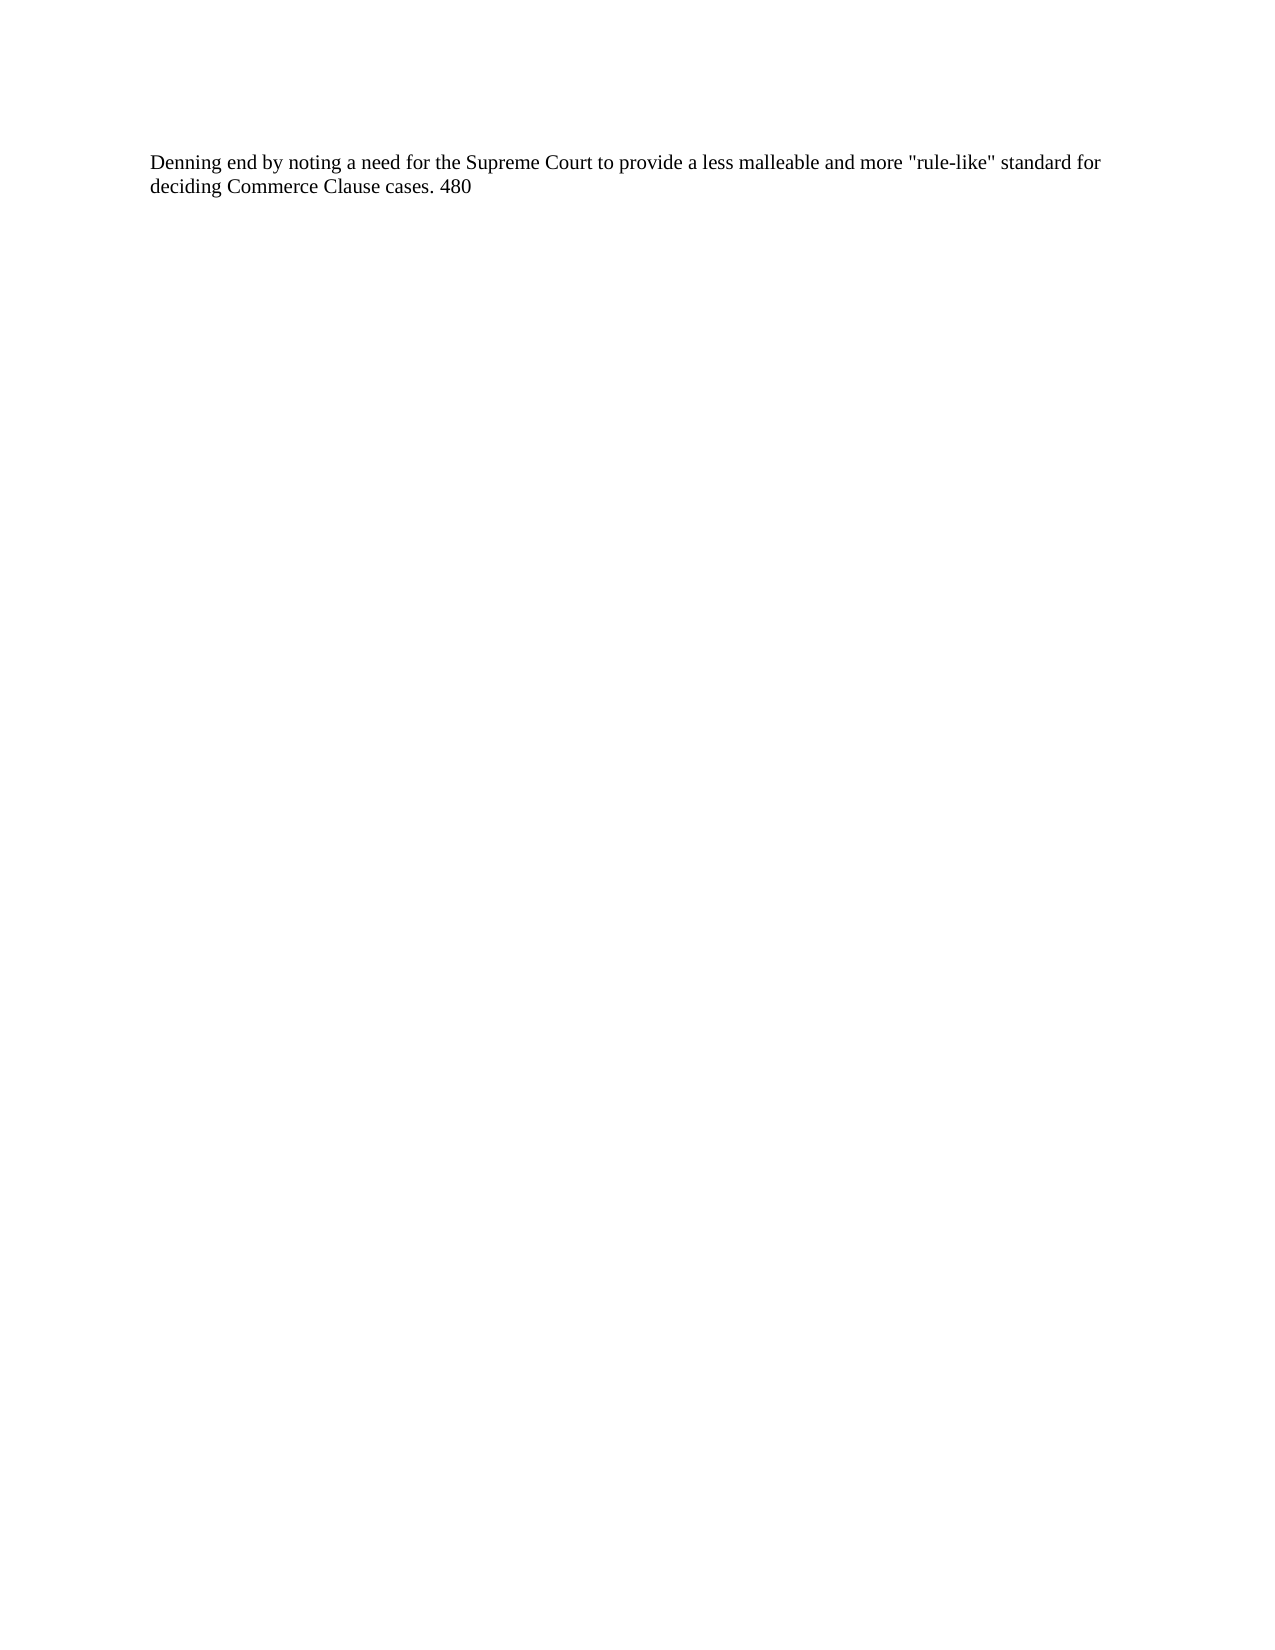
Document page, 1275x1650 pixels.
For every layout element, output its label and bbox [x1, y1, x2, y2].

text [150, 150, 1125, 198]
